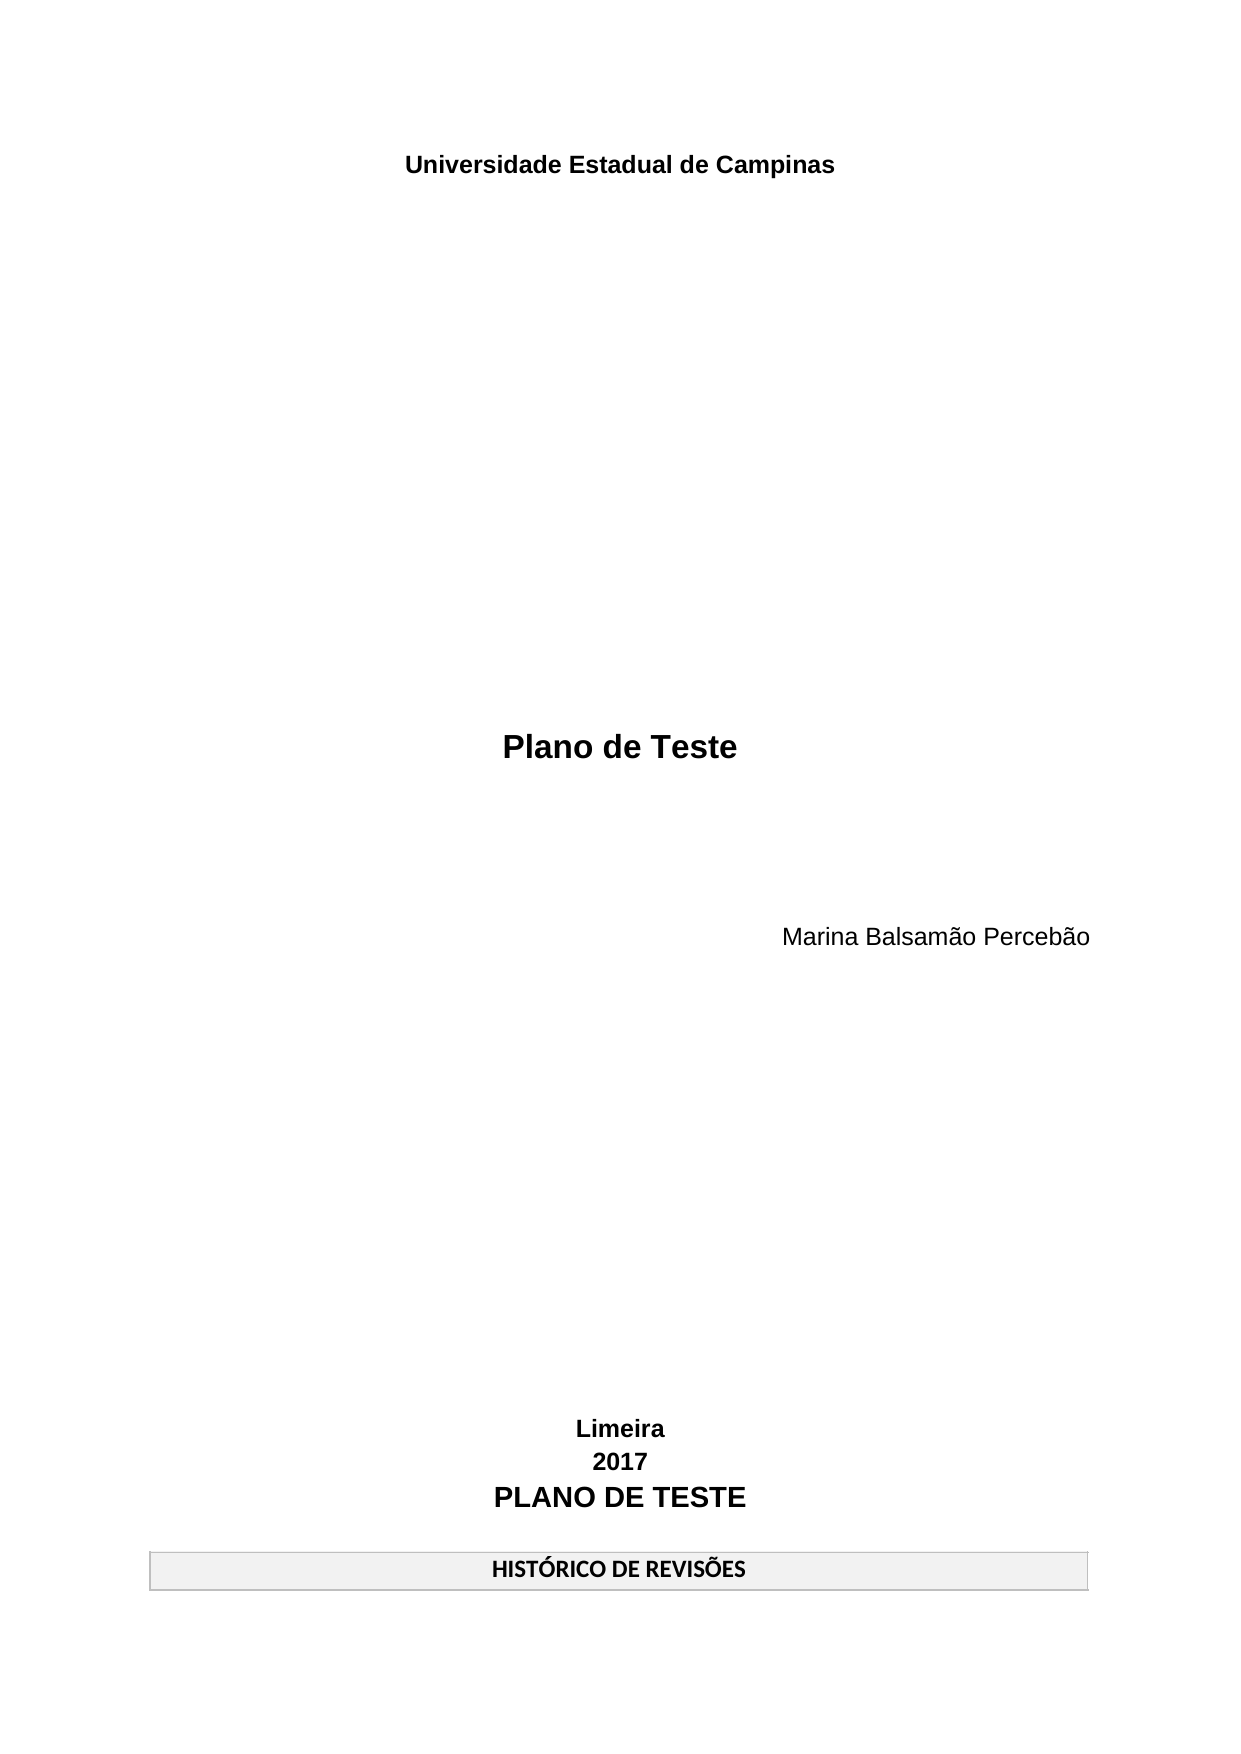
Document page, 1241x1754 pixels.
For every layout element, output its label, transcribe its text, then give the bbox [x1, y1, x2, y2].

text 2017 [150, 1447, 1090, 1476]
text Plano de Teste [150, 727, 1090, 765]
text Marina Balsamão Percebão [150, 922, 1090, 951]
table_header HISTÓRICO DE REVISÕES [151, 1553, 1087, 1589]
text Limeira [150, 1414, 1090, 1442]
text Universidade Estadual de Campinas [150, 150, 1090, 179]
text PLANO DE TESTE [150, 1480, 1090, 1513]
